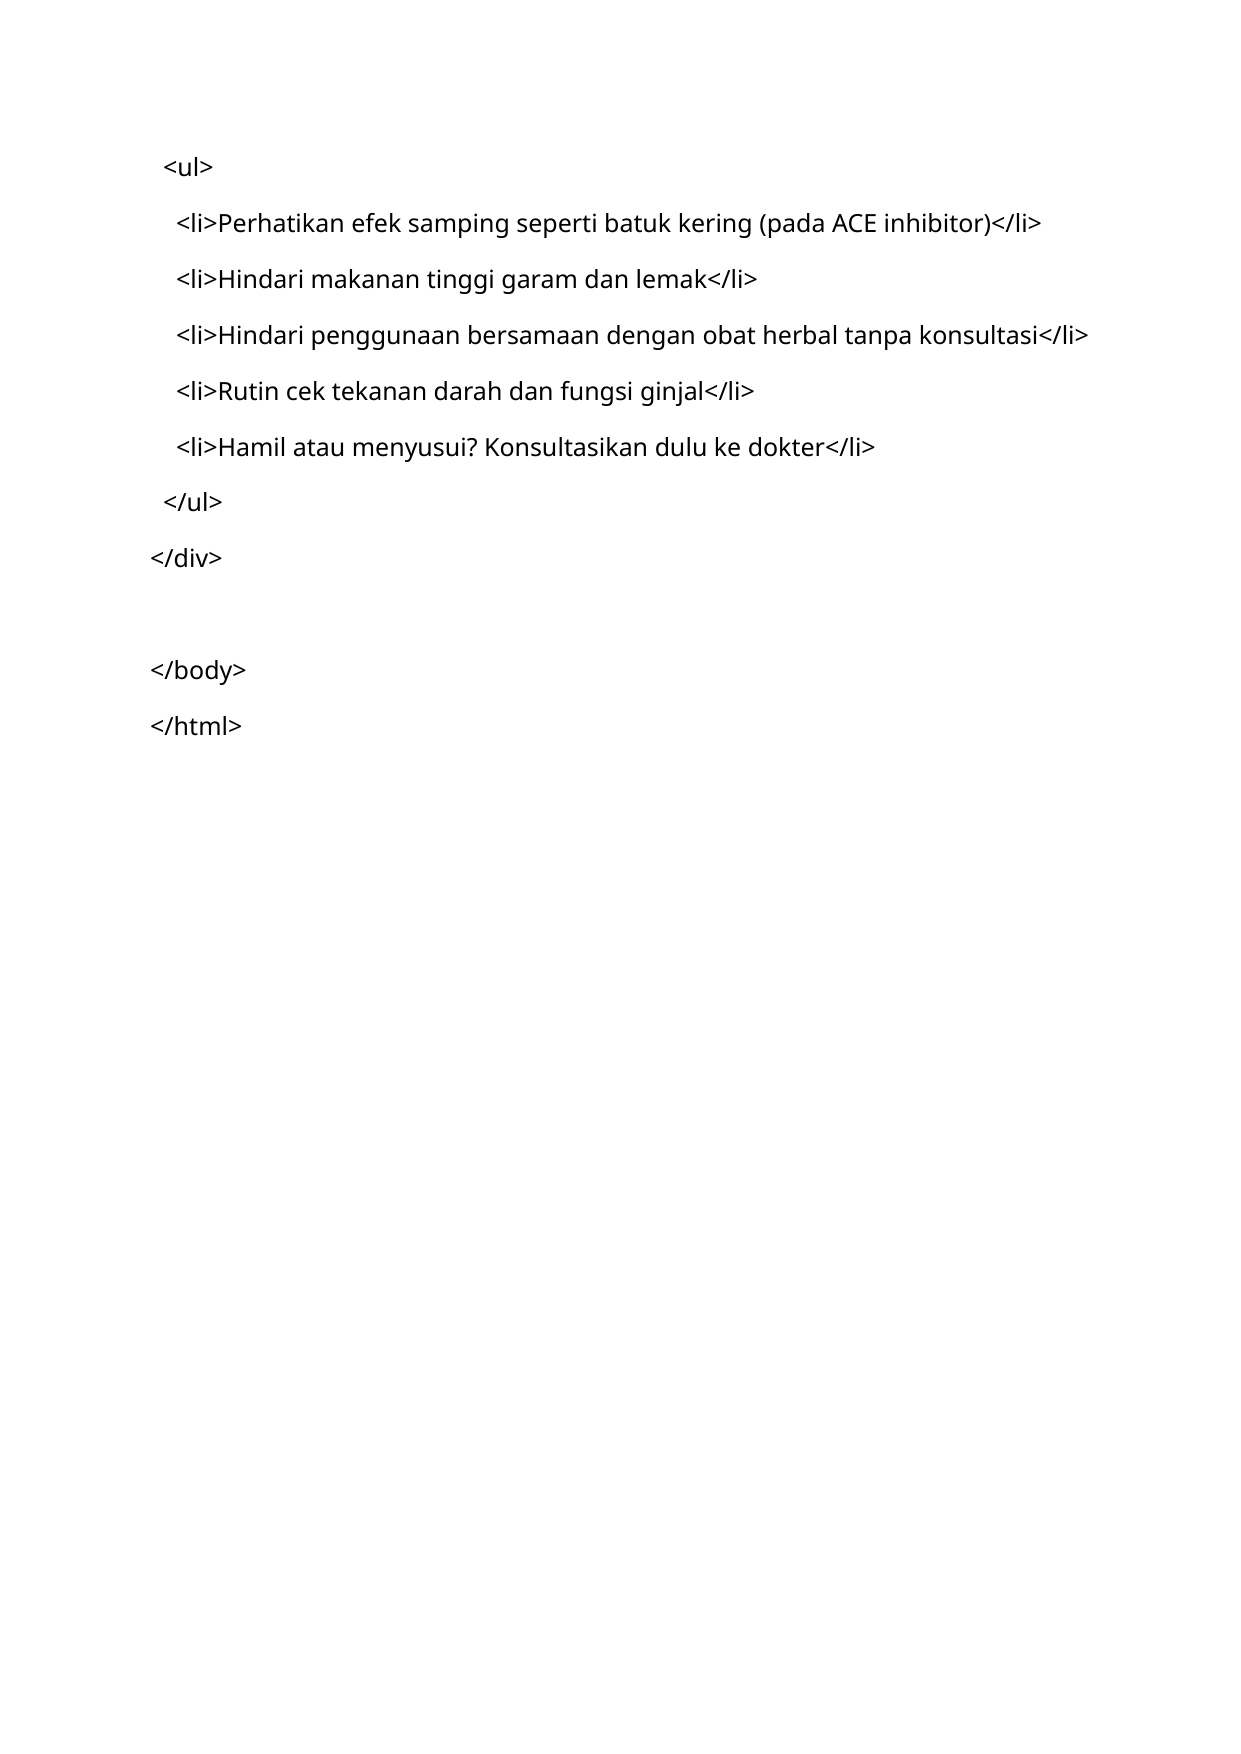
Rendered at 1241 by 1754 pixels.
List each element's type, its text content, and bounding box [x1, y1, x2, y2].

text <li>Hindari penggunaan bersamaan dengan obat herbal tanpa konsultasi</li> [150, 317, 1090, 352]
text <li>Perhatikan efek samping seperti batuk kering (pada ACE inhibitor)</li> [150, 206, 1090, 240]
text </html> [150, 708, 1090, 742]
text <li>Rutin cek tekanan darah dan fungsi ginjal</li> [150, 373, 1090, 407]
text </div> [150, 541, 1090, 575]
text <li>Hindari makanan tinggi garam dan lemak</li> [150, 262, 1090, 296]
text <ul> [150, 150, 1090, 184]
text <li>Hamil atau menyusui? Konsultasikan dulu ke dokter</li> [150, 429, 1090, 463]
text </ul> [150, 485, 1090, 519]
text </body> [150, 652, 1090, 687]
